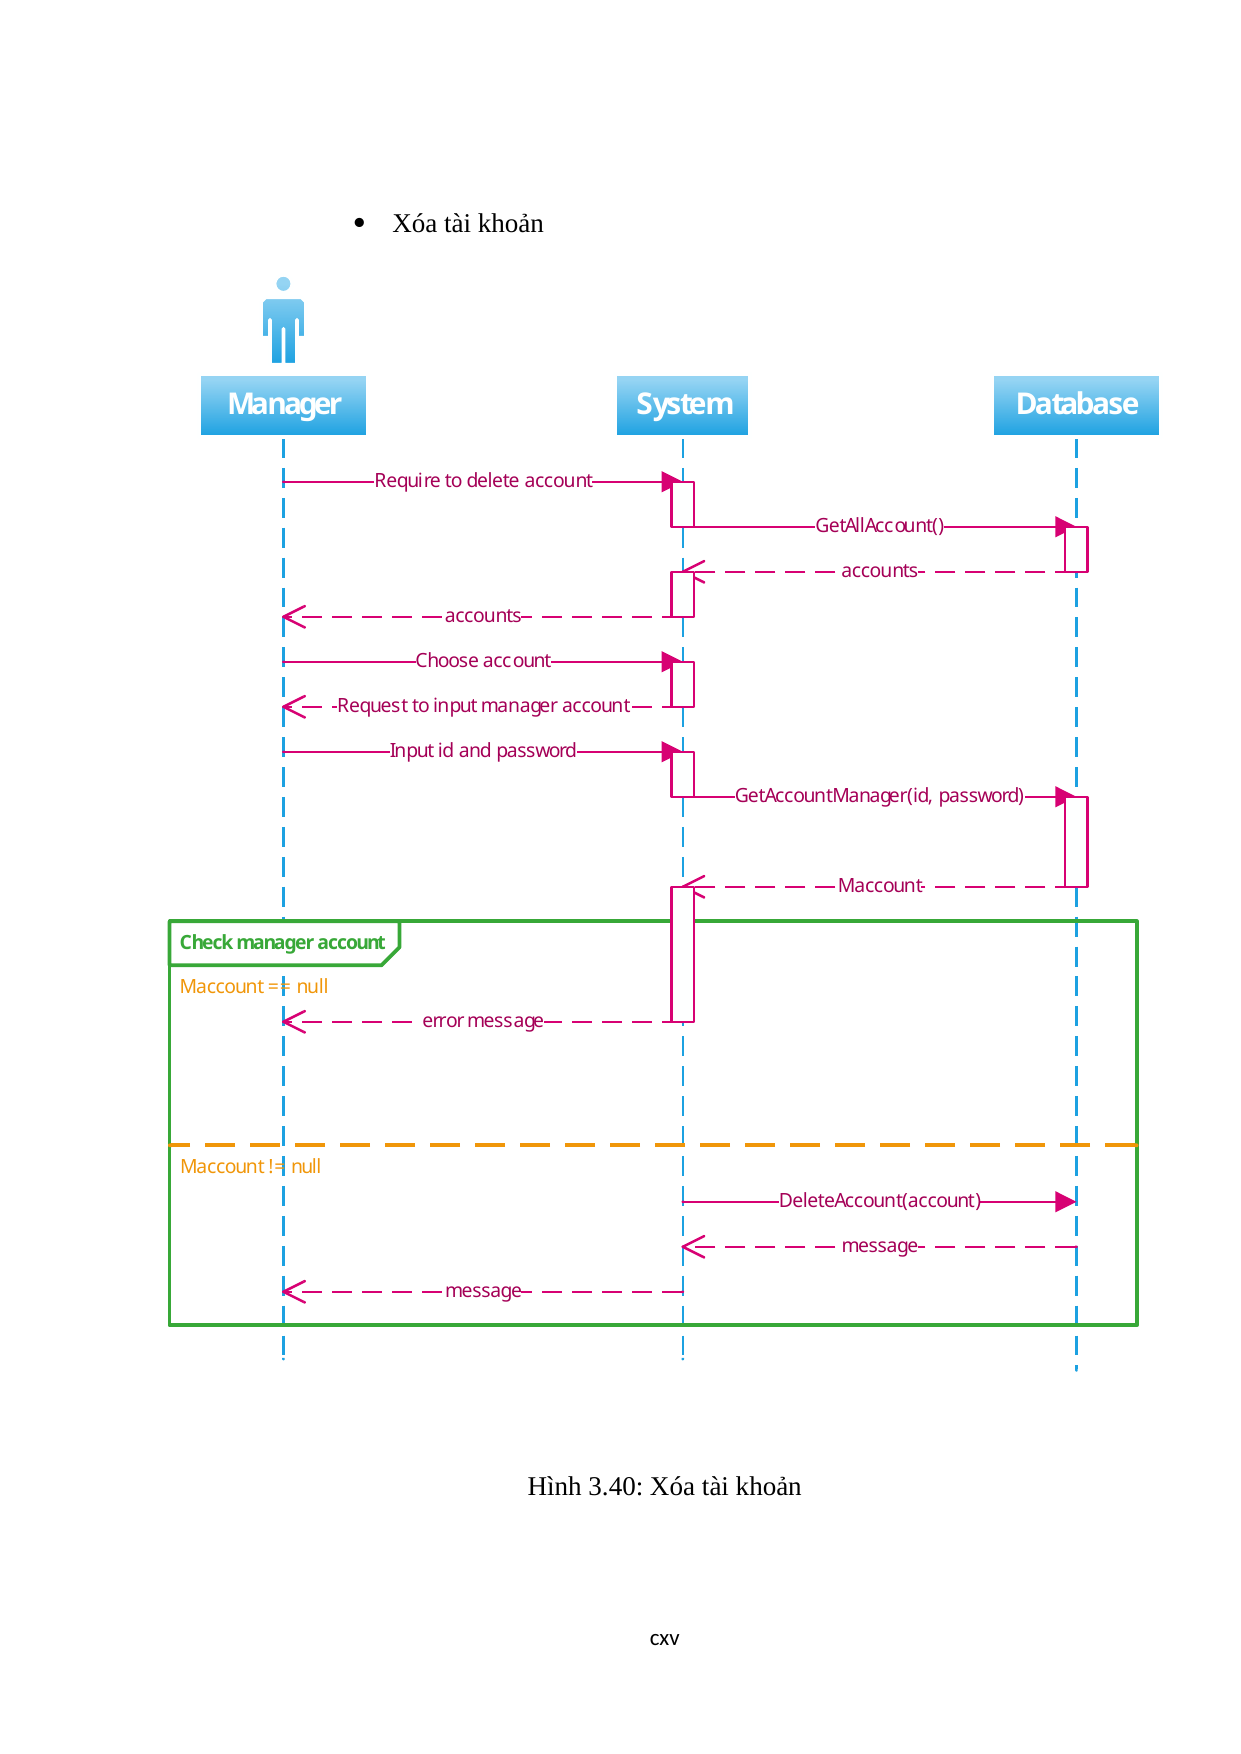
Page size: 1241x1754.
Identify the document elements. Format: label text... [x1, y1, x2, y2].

list Xóa tài khoản [354, 207, 1122, 238]
